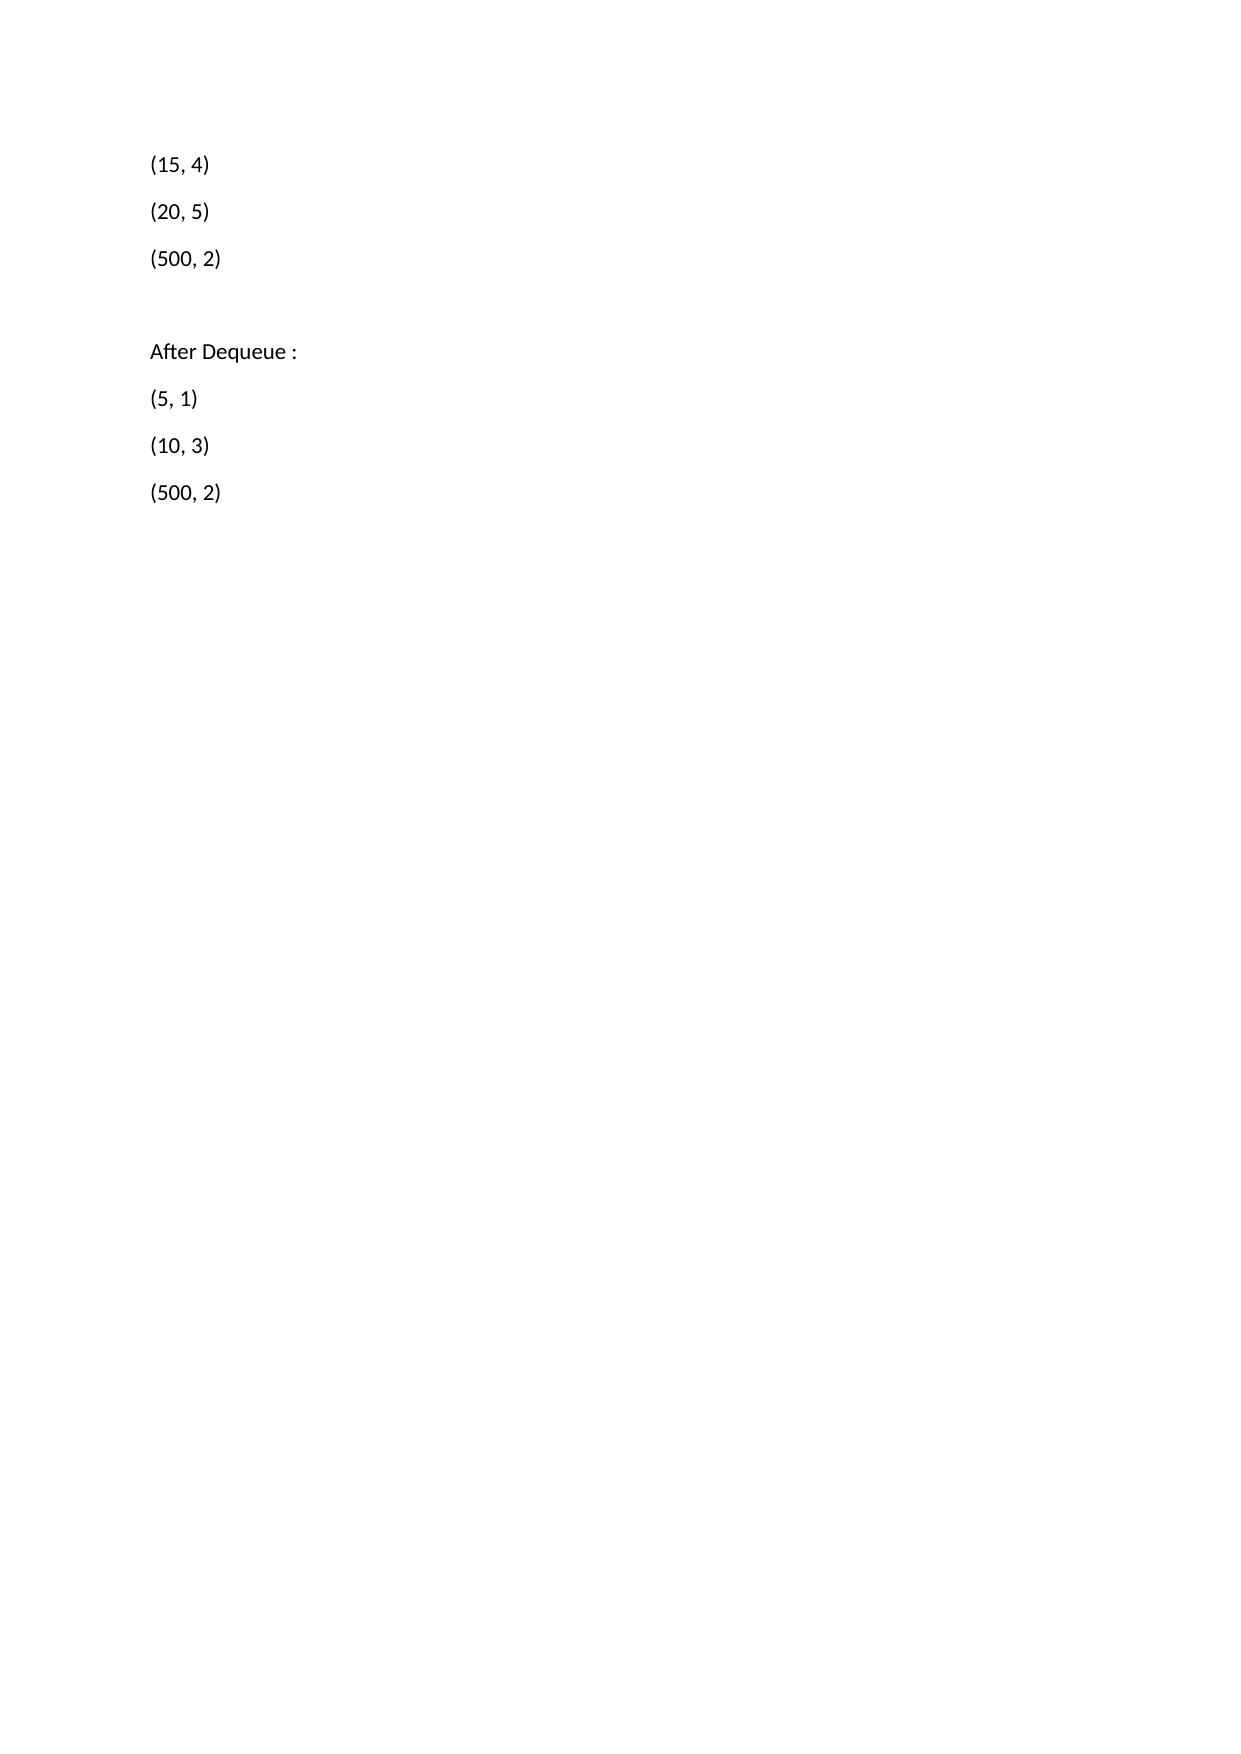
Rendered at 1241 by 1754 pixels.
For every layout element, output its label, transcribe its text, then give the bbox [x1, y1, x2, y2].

text (20, 5) [150, 197, 1090, 225]
text After Dequeue : [150, 337, 1090, 366]
text (5, 1) [150, 384, 1090, 412]
text (10, 3) [150, 431, 1090, 459]
text (500, 2) [150, 478, 1090, 506]
text (15, 4) [150, 150, 1090, 178]
text (500, 2) [150, 244, 1090, 272]
